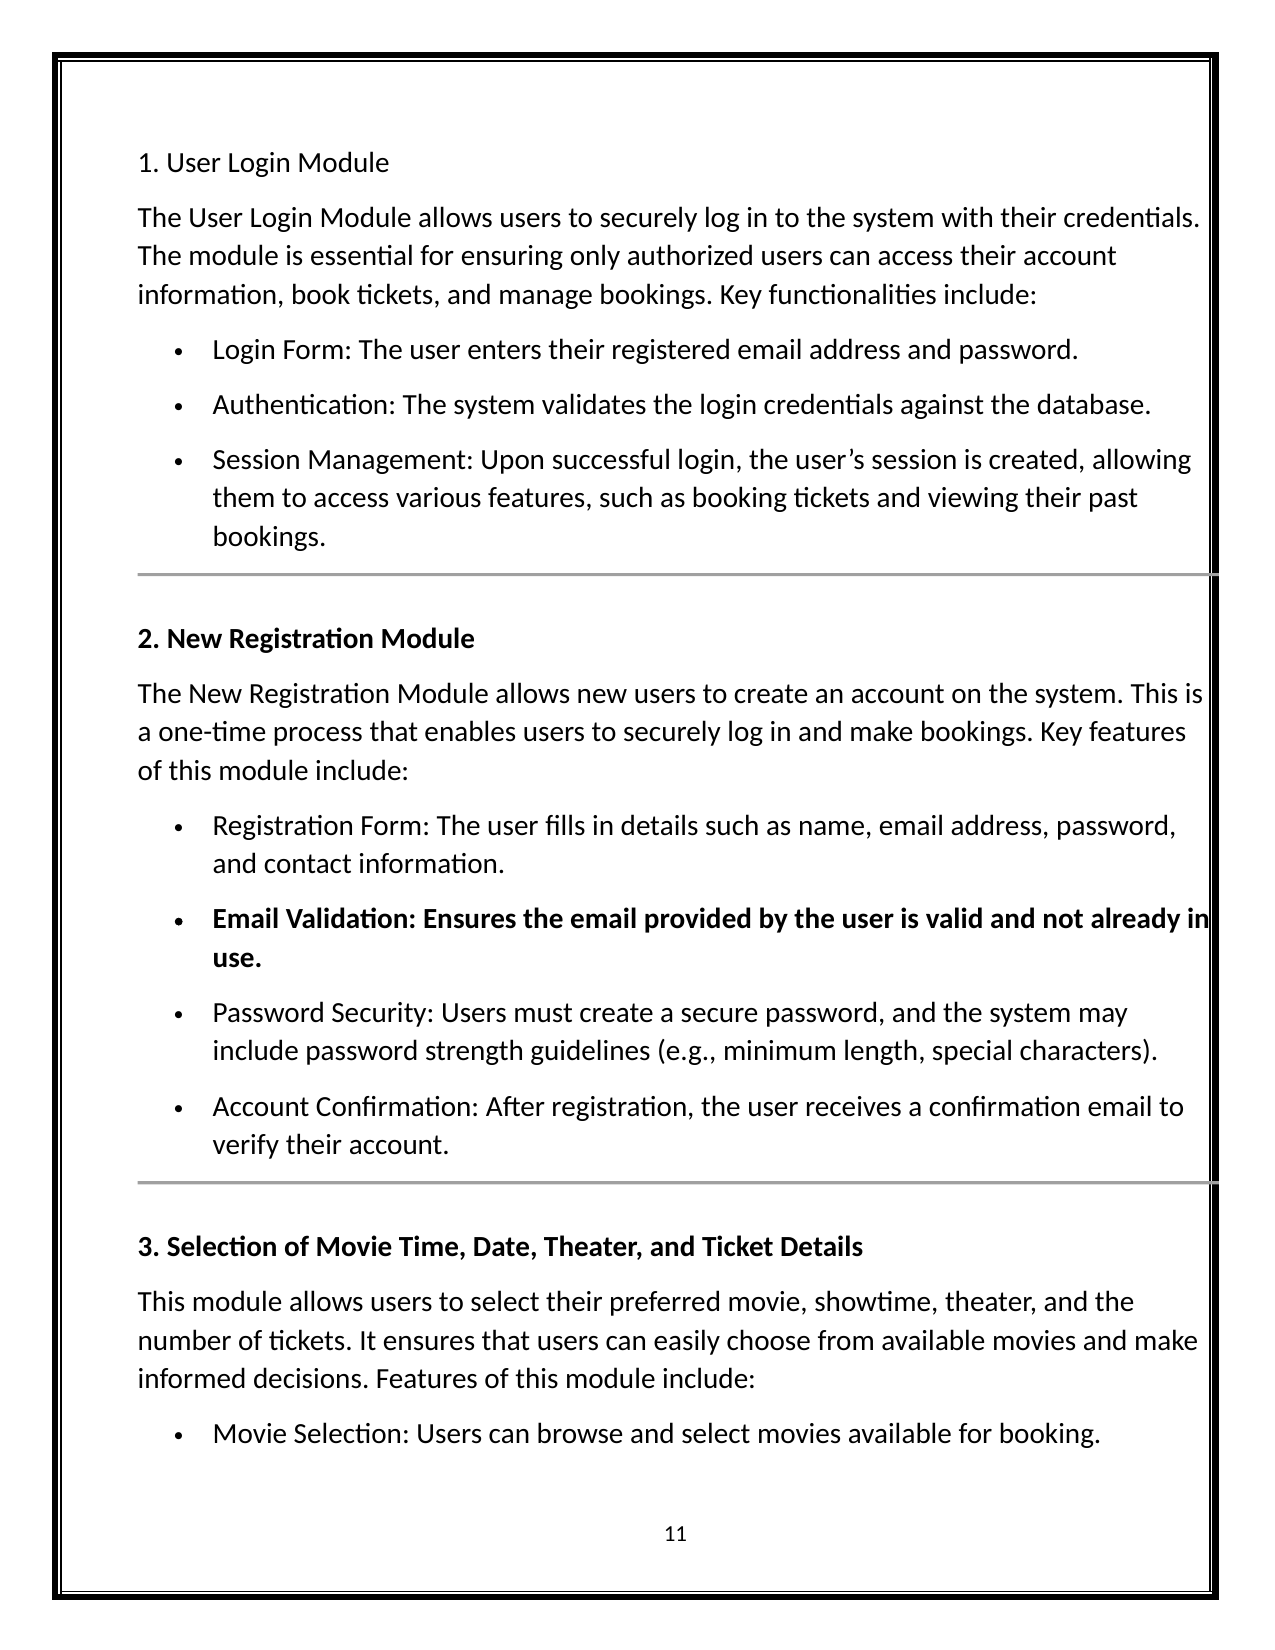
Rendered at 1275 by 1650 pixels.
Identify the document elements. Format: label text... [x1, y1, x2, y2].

list Password Security: Users must create a secure password, and the system may include password strength guidelines (e.g., minimum length, special characters). [175, 994, 1209, 1068]
text 2. New Registration Module [137, 620, 1209, 656]
list Account Confirmation: After registration, the user receives a confirmation email to verify their account. [175, 1088, 1209, 1162]
text 1. User Login Module [137, 144, 1209, 179]
list Movie Selection: Users can browse and select movies available for booking. [175, 1415, 1209, 1451]
text This module allows users to select their preferred movie, showtime, theater, and the number of tickets. It ensures that users can easily choose from available movies and make informed decisions. Features of this module include: [137, 1283, 1209, 1396]
list Registration Form: The user fills in details such as name, email address, password, and contact information. [175, 807, 1209, 881]
list Login Form: The user enters their registered email address and password. [175, 331, 1209, 366]
list Authentication: The system validates the login credentials against the database. [175, 386, 1209, 422]
list Email Validation: Ensures the email provided by the user is valid and not already in use. [175, 901, 1209, 974]
text The User Login Module allows users to securely log in to the system with their credentials. The module is essential for ensuring only authorized users can access their account information, book tickets, and manage bookings. Key functionalities include: [137, 199, 1209, 311]
text 3. Selection of Movie Time, Date, Theater, and Ticket Details [137, 1228, 1209, 1264]
text The New Registration Module allows new users to create an account on the system. This is a one-time process that enables users to securely log in and make bookings. Key features of this module include: [137, 675, 1209, 787]
list Session Management: Upon successful login, the user’s session is created, allowing them to access various features, such as booking tickets and viewing their past bookings. [175, 441, 1209, 553]
